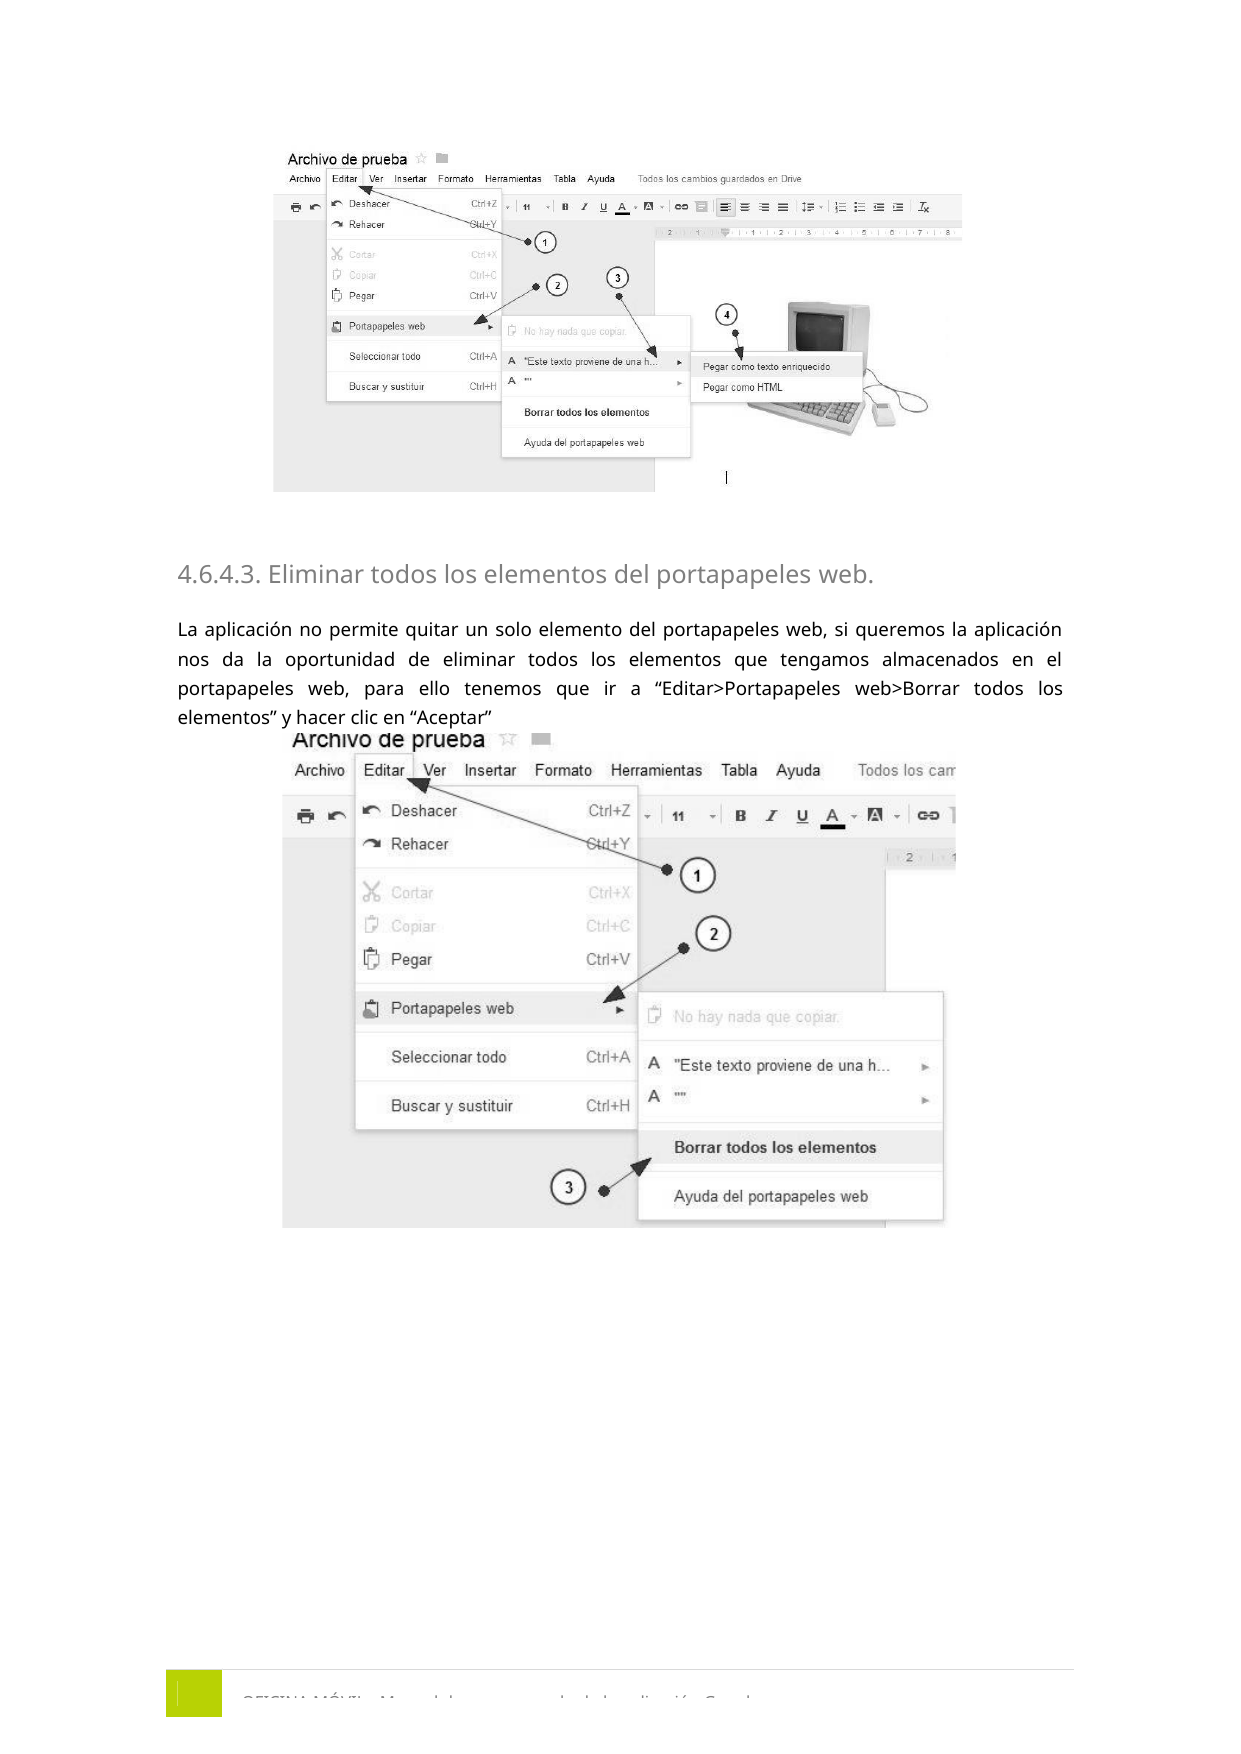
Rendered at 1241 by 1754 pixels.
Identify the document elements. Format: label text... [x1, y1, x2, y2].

text La aplicación no permite quitar un solo elemento del portapapeles web, si queremos la aplicación nos da la oportunidad de eliminar todos los elementos que tengamos almacenados en el portapapeles web, para ello tenemos que ir a “Editar>Portapapeles web>Borrar todos los elementos” y hacer clic en “Aceptar” [177, 617, 1063, 730]
picture [273, 145, 963, 492]
picture [282, 733, 956, 1228]
subtitle Eliminar todos los elementos del portapapeles web. [177, 557, 1190, 591]
